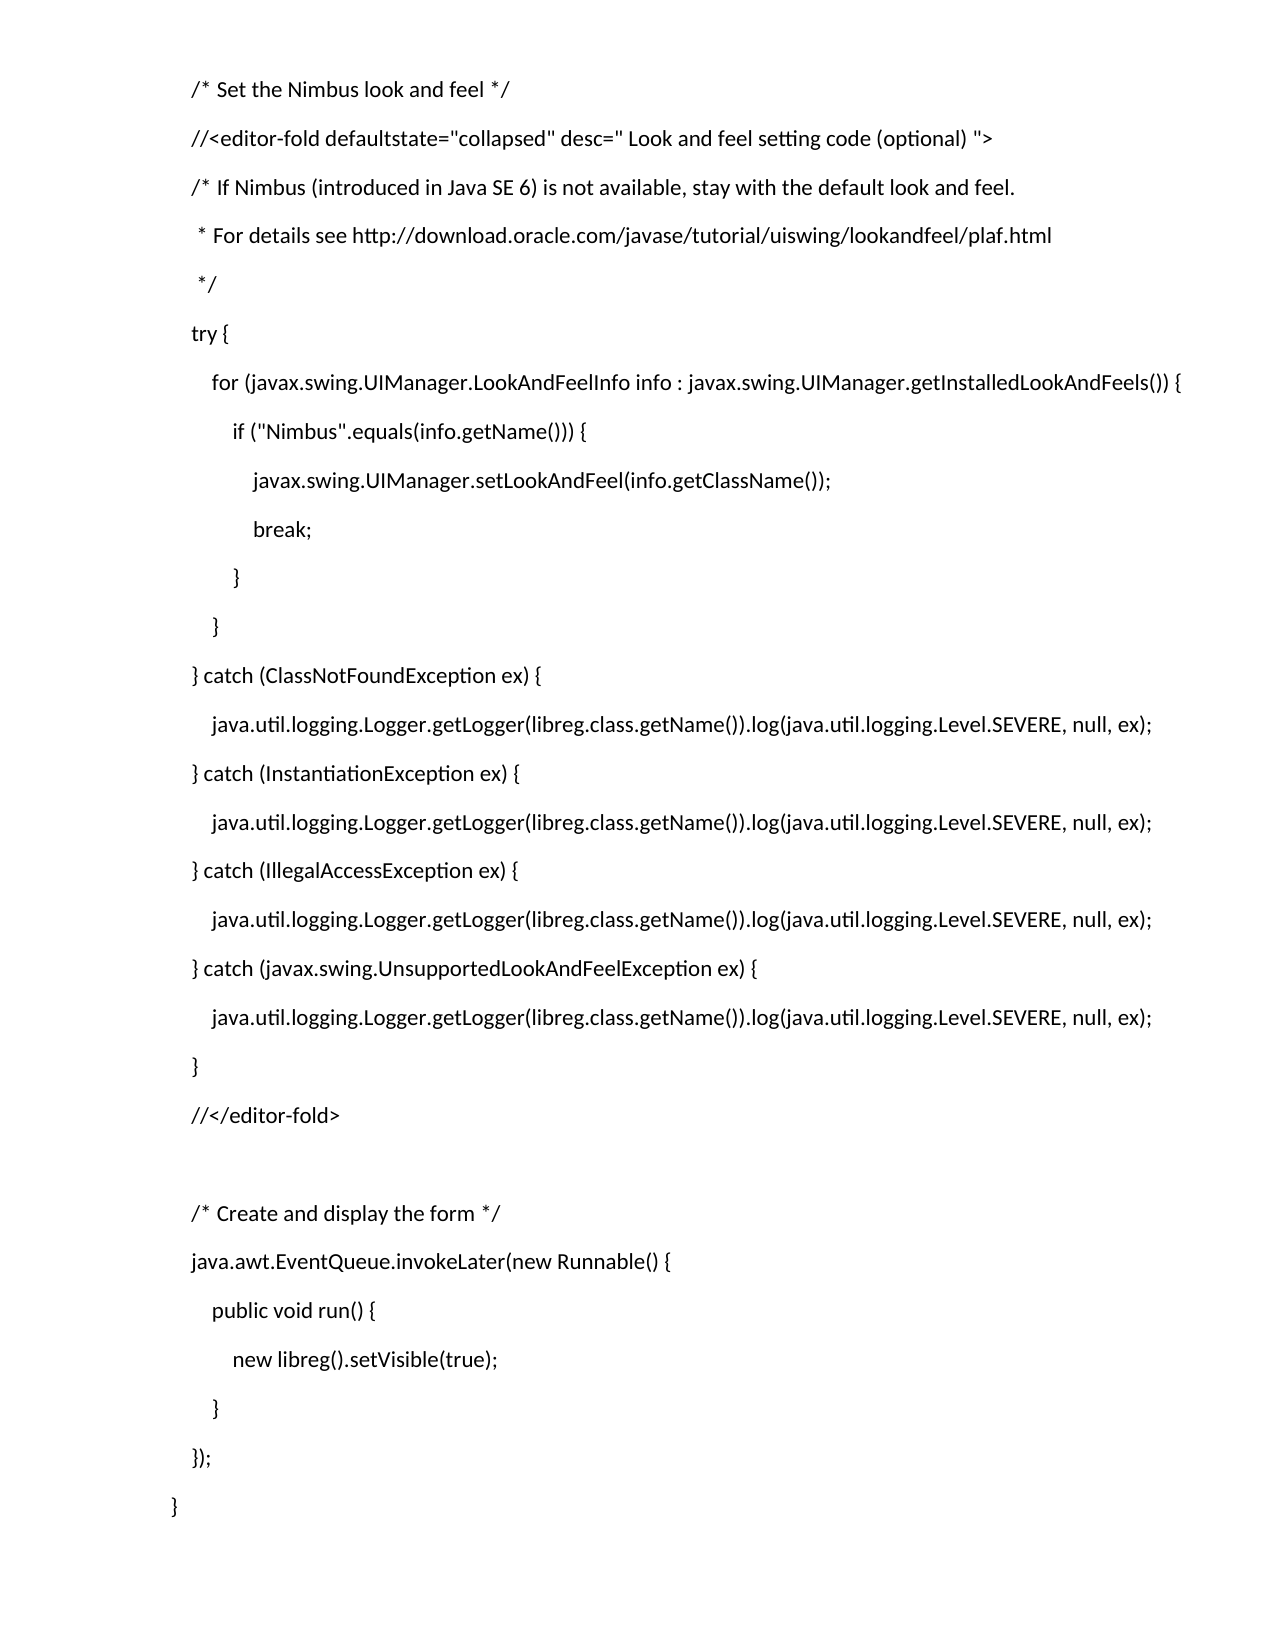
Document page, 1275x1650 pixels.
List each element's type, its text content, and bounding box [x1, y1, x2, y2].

text new libreg().setVisible(true); [150, 1345, 1200, 1373]
text /* Create and display the form */ [150, 1199, 1200, 1227]
text break; [150, 515, 1200, 543]
text } [150, 1492, 1200, 1520]
text public void run() { [150, 1296, 1200, 1324]
text java.awt.EventQueue.invokeLater(new Runnable() { [150, 1247, 1200, 1276]
text } [150, 1052, 1200, 1080]
text javax.swing.UIManager.setLookAndFeel(info.getClassName()); [150, 466, 1200, 494]
text java.util.logging.Logger.getLogger(libreg.class.getName()).log(java.util.logging.Level.SEVERE, null, ex); [150, 710, 1200, 738]
text if ("Nimbus".equals(info.getName())) { [150, 417, 1200, 445]
text } catch (ClassNotFoundException ex) { [150, 661, 1200, 689]
text try { [150, 319, 1200, 347]
text } [150, 1394, 1200, 1422]
text /* If Nimbus (introduced in Java SE 6) is not available, stay with the default look and feel. [150, 173, 1200, 201]
text } catch (InstantiationException ex) { [150, 759, 1200, 787]
text * For details see http://download.oracle.com/javase/tutorial/uiswing/lookandfeel/plaf.html [150, 222, 1200, 249]
text java.util.logging.Logger.getLogger(libreg.class.getName()).log(java.util.logging.Level.SEVERE, null, ex); [150, 1003, 1200, 1031]
text /* Set the Nimbus look and feel */ [150, 75, 1200, 103]
text //</editor-fold> [150, 1101, 1200, 1129]
text } catch (IllegalAccessException ex) { [150, 857, 1200, 885]
text } [150, 563, 1200, 592]
text java.util.logging.Logger.getLogger(libreg.class.getName()).log(java.util.logging.Level.SEVERE, null, ex); [150, 808, 1200, 836]
text for (javax.swing.UIManager.LookAndFeelInfo info : javax.swing.UIManager.getInstalledLookAndFeels()) { [150, 368, 1200, 396]
text //<editor-fold defaultstate="collapsed" desc=" Look and feel setting code (optional) "> [150, 124, 1200, 152]
text */ [150, 270, 1200, 298]
text }); [150, 1443, 1200, 1471]
text } [150, 612, 1200, 640]
text java.util.logging.Logger.getLogger(libreg.class.getName()).log(java.util.logging.Level.SEVERE, null, ex); [150, 906, 1200, 933]
text } catch (javax.swing.UnsupportedLookAndFeelException ex) { [150, 954, 1200, 982]
